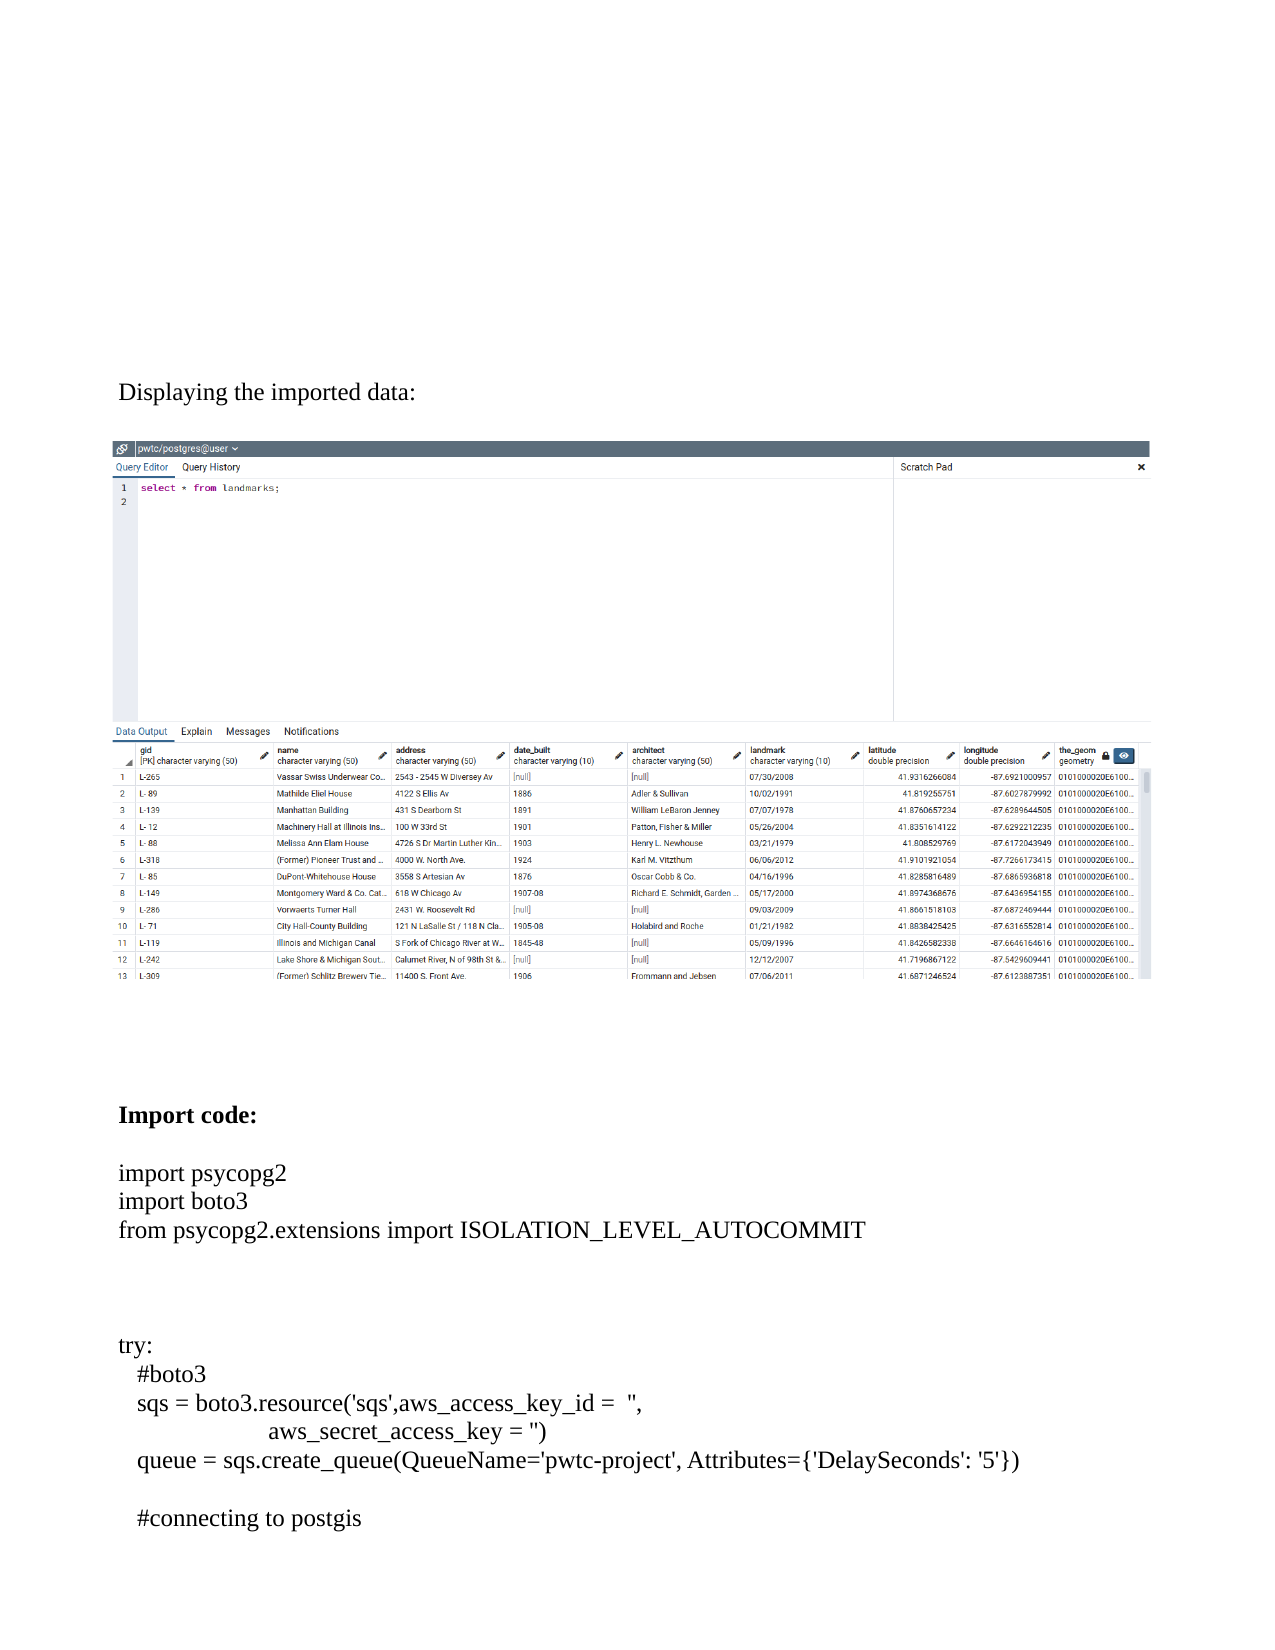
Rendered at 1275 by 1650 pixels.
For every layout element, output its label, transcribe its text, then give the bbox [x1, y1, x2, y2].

text from psycopg2.extensions import ISOLATION_LEVEL_AUTOCOMMIT [118, 1215, 1157, 1244]
text Displaying the imported data: [118, 377, 1157, 406]
text import psycopg2 [118, 1158, 1157, 1186]
text try: [118, 1330, 1157, 1359]
text sqs = boto3.resource('sqs',aws_access_key_id = '', [118, 1388, 1157, 1416]
text import boto3 [118, 1186, 1157, 1215]
text Import code: [118, 1100, 1157, 1129]
text #boto3 [118, 1359, 1157, 1388]
text aws_secret_access_key = '') [118, 1416, 1157, 1445]
text #connecting to postgis [118, 1503, 1157, 1531]
picture [112, 441, 1152, 986]
text queue = sqs.create_queue(QueueName='pwtc-project', Attributes={'DelaySeconds': '5'}) [118, 1445, 1157, 1474]
